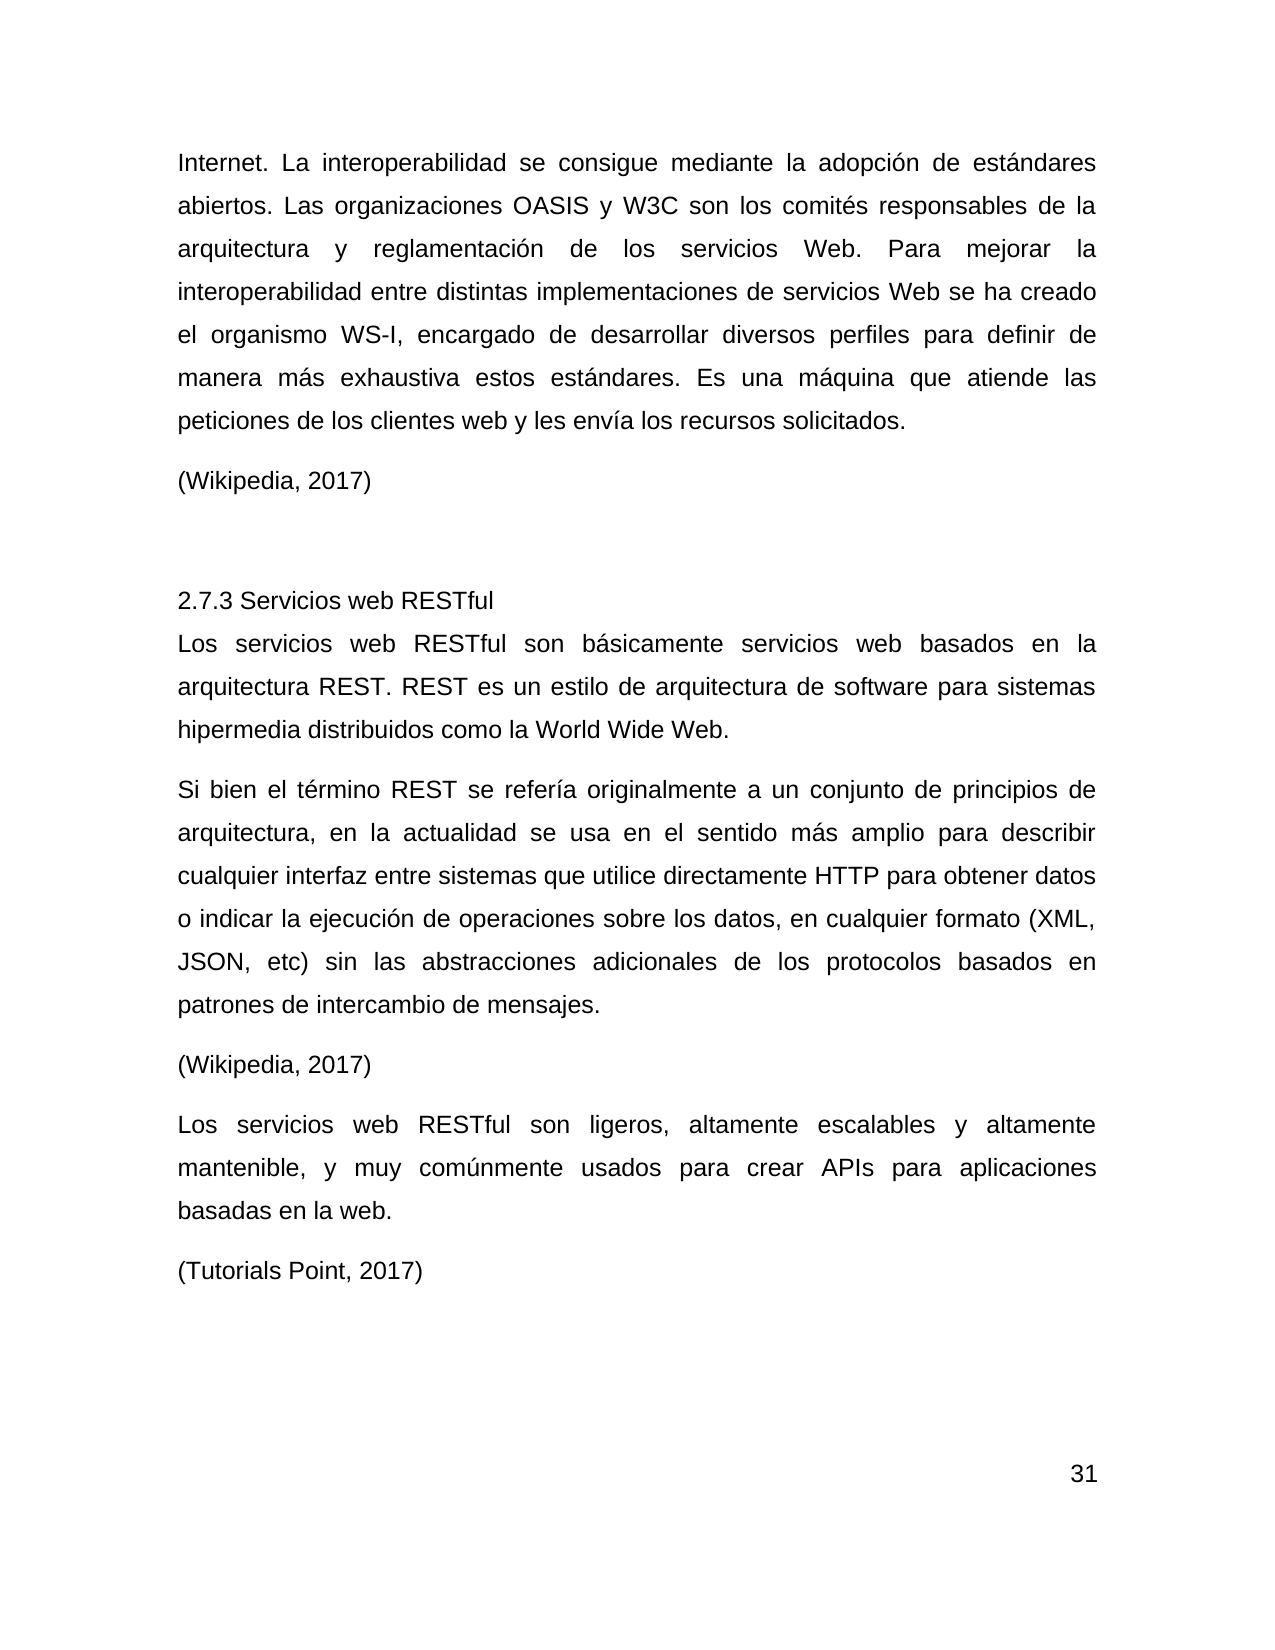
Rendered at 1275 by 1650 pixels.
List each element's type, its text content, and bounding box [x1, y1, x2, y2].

text Los servicios web RESTful son ligeros, altamente escalables y altamente mantenible, y muy comúnmente usados para crear APIs para aplicaciones basadas en la web. [177, 1110, 1098, 1225]
text Si bien el término REST se refería originalmente a un conjunto de principios de arquitectura, en la actualidad se usa en el sentido más amplio para describir cualquier interfaz entre sistemas que utilice directamente HTTP para obtener datos o indicar la ejecución de operaciones sobre los datos, en cualquier formato (XML, JSON, etc) sin las abstracciones adicionales de los protocolos basados en patrones de intercambio de mensajes. [177, 775, 1098, 1019]
text Los servicios web RESTful son básicamente servicios web basados en la arquitectura REST. REST es un estilo de arquitectura de software para sistemas hipermedia distribuidos como la World Wide Web. [177, 629, 1098, 744]
subtitle 2.7.3 Servicios web RESTful [177, 586, 1098, 614]
